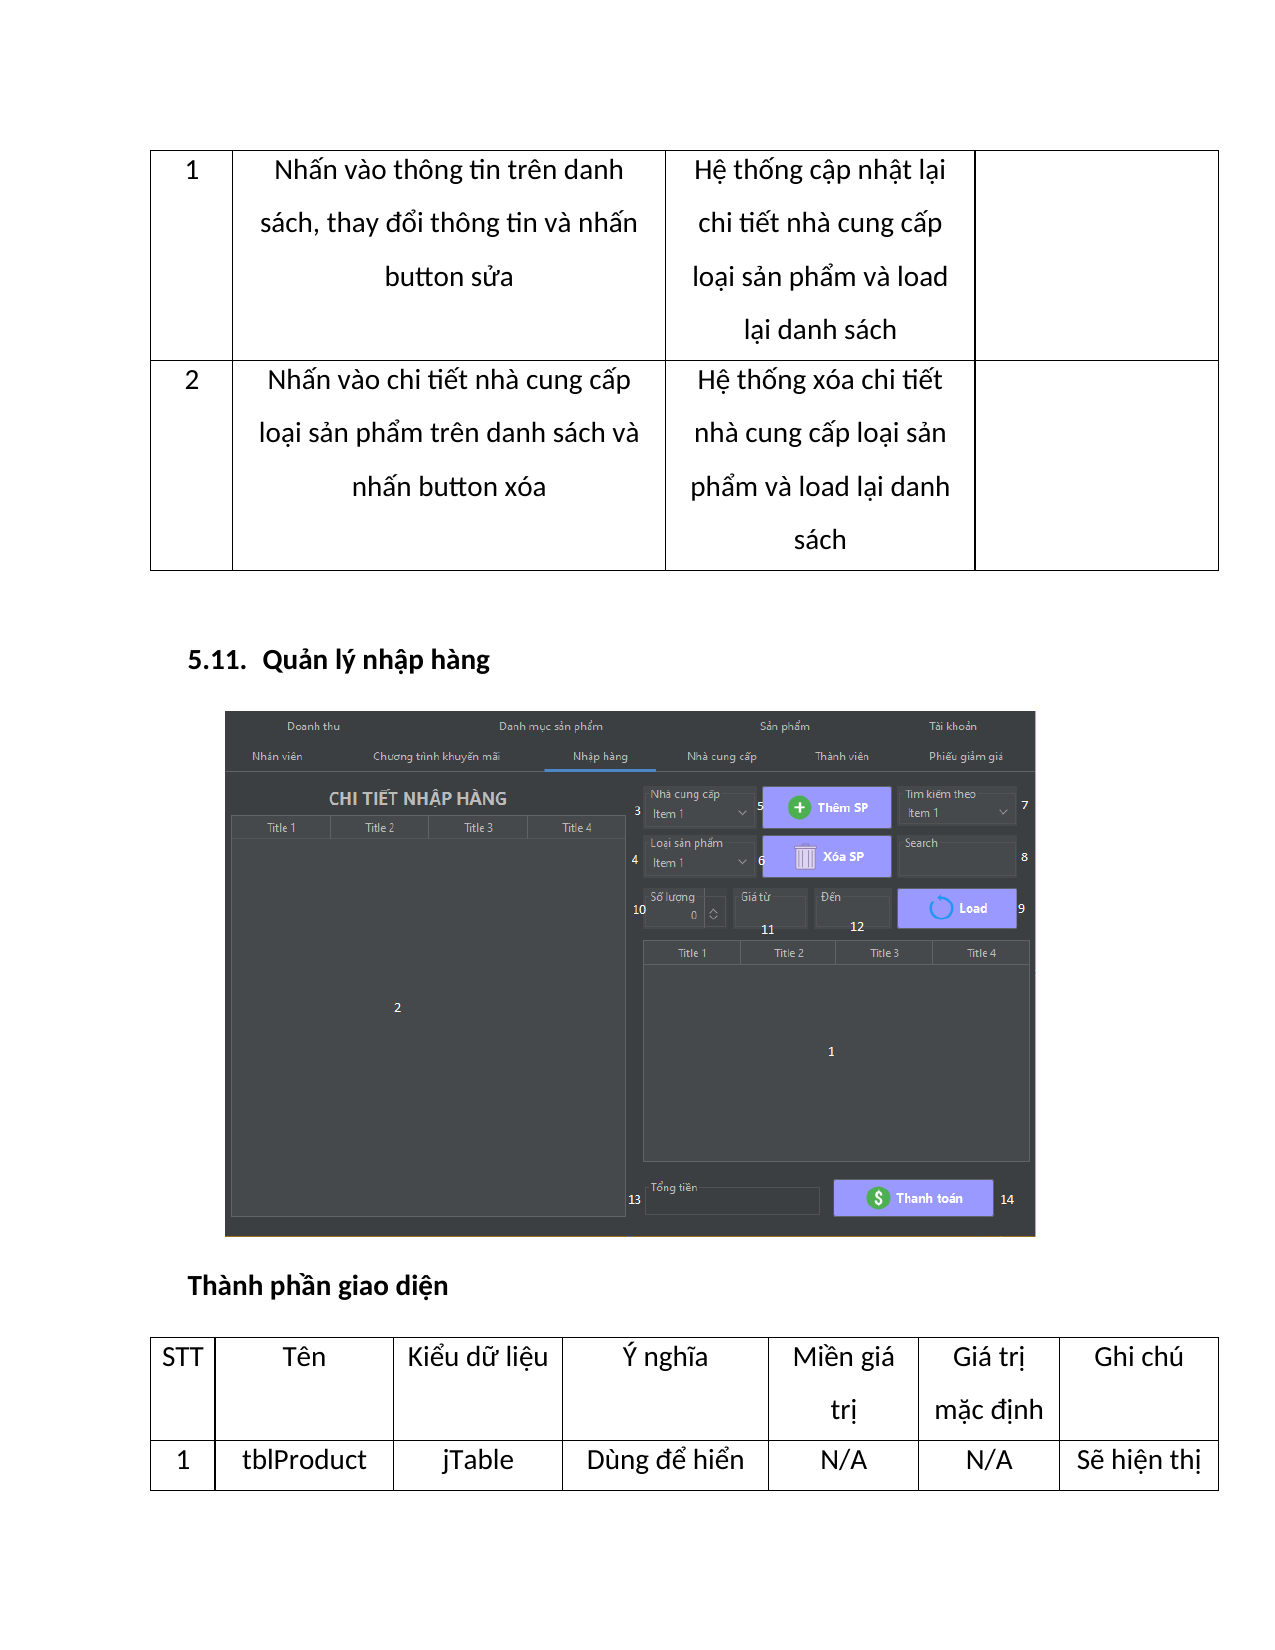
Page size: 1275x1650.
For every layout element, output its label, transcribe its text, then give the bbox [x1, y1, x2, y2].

table_cell Nhấn vào thông tin trên danh sách, thay đổi thông tin và nhấn button sửa [233, 151, 665, 360]
table_cell jTable [394, 1441, 562, 1490]
table_cell N/A [769, 1441, 918, 1490]
table_header Kiểu dữ liệu [394, 1338, 562, 1440]
table_header Giá trị mặc định [919, 1338, 1059, 1440]
table_cell Hệ thống cập nhật lại chi tiết nhà cung cấp loại sản phẩm và load lại danh sách [666, 151, 974, 360]
table_cell Nhấn vào chi tiết nhà cung cấp loại sản phẩm trên danh sách và nhấn button xóa [233, 361, 665, 570]
table_cell 1 [151, 1441, 214, 1490]
table_header Tên [216, 1338, 393, 1440]
table_cell 1 [151, 151, 232, 360]
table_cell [563, 1441, 768, 1490]
table_cell Hệ thống xóa chi tiết nhà cung cấp loại sản phẩm và load lại danh sách [666, 361, 974, 570]
table_header STT [151, 1338, 214, 1440]
list Quản lý nhập hàng [187, 641, 1125, 677]
table_cell [976, 361, 1218, 570]
table_cell N/A [919, 1441, 1059, 1490]
table_cell 2 [151, 361, 232, 570]
text Thành phần giao diện [187, 1267, 1125, 1302]
table_header Ghi chú [1060, 1338, 1218, 1440]
table_cell tblProduct [216, 1441, 393, 1490]
picture [225, 711, 1047, 1237]
table_cell [976, 151, 1218, 360]
table_header Ý nghĩa [563, 1338, 768, 1440]
table_header Miền giá trị [769, 1338, 918, 1440]
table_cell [1060, 1441, 1218, 1490]
